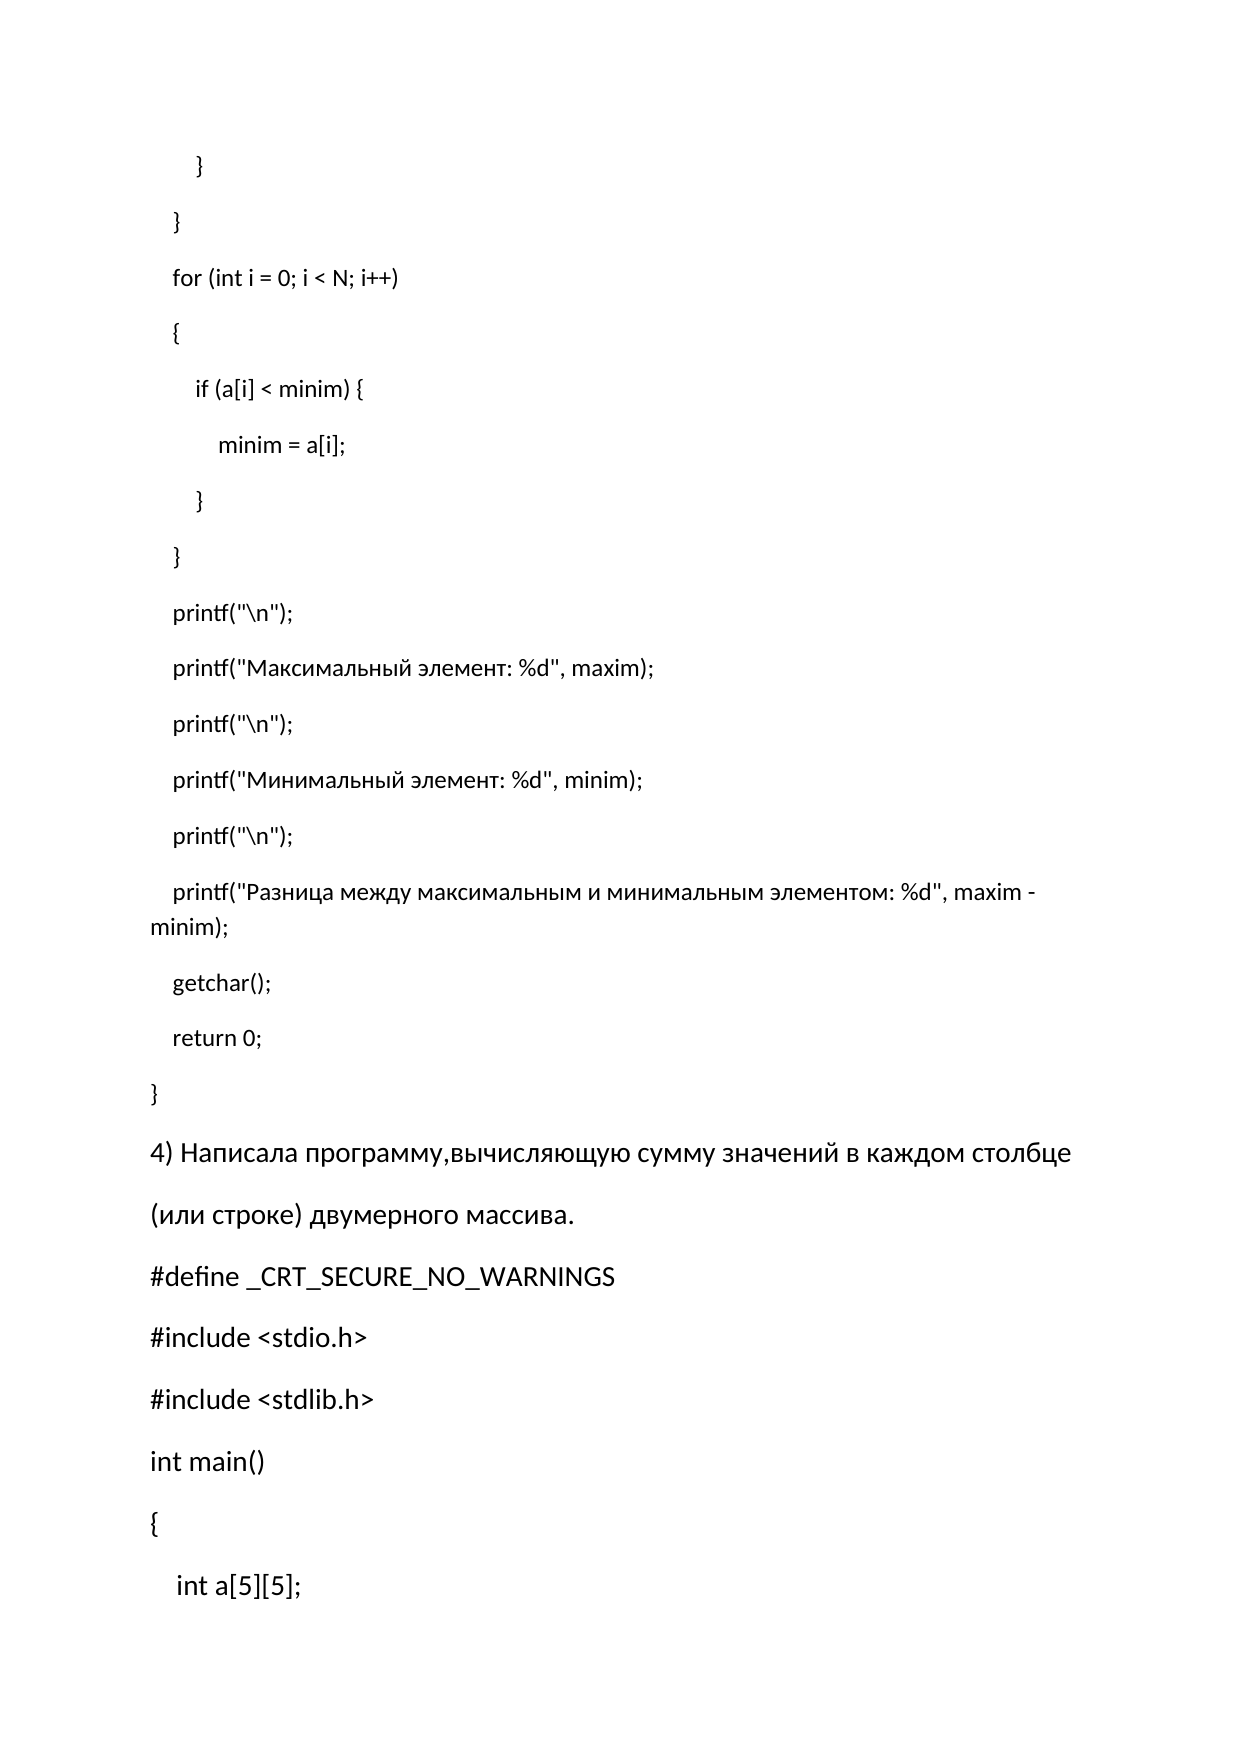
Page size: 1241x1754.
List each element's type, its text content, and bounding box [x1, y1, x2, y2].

text #include <stdio.h> [150, 1319, 1090, 1355]
text #include <stdlib.h> [150, 1381, 1090, 1417]
text printf("Минимальный элемент: %d", minim); [150, 764, 1090, 795]
text } [150, 150, 1090, 181]
text if (a[i] < minim) { [150, 373, 1090, 404]
text printf("\n"); [150, 820, 1090, 851]
text } [150, 485, 1090, 516]
text for (int i = 0; i < N; i++) [150, 262, 1090, 292]
text { [150, 317, 1090, 348]
text 4) Написала программу,вычисляющую сумму значений в каждом столбце [150, 1134, 1090, 1170]
text { [150, 1505, 1090, 1540]
text #define _CRT_SECURE_NO_WARNINGS [150, 1258, 1090, 1293]
text printf("Максимальный элемент: %d", maxim); [150, 652, 1090, 683]
text (или строке) двумерного массива. [150, 1196, 1090, 1232]
text int main() [150, 1443, 1090, 1479]
text printf("\n"); [150, 597, 1090, 627]
text getchar(); [150, 967, 1090, 997]
text } [150, 541, 1090, 571]
text minim = a[i]; [150, 429, 1090, 460]
text int a[5][5]; [150, 1567, 1090, 1602]
text } [150, 1078, 1090, 1109]
text } [150, 206, 1090, 236]
text printf("Разница между максимальным и минимальным элементом: %d", maxim - minim); [150, 876, 1090, 941]
text return 0; [150, 1022, 1090, 1053]
text printf("\n"); [150, 708, 1090, 739]
